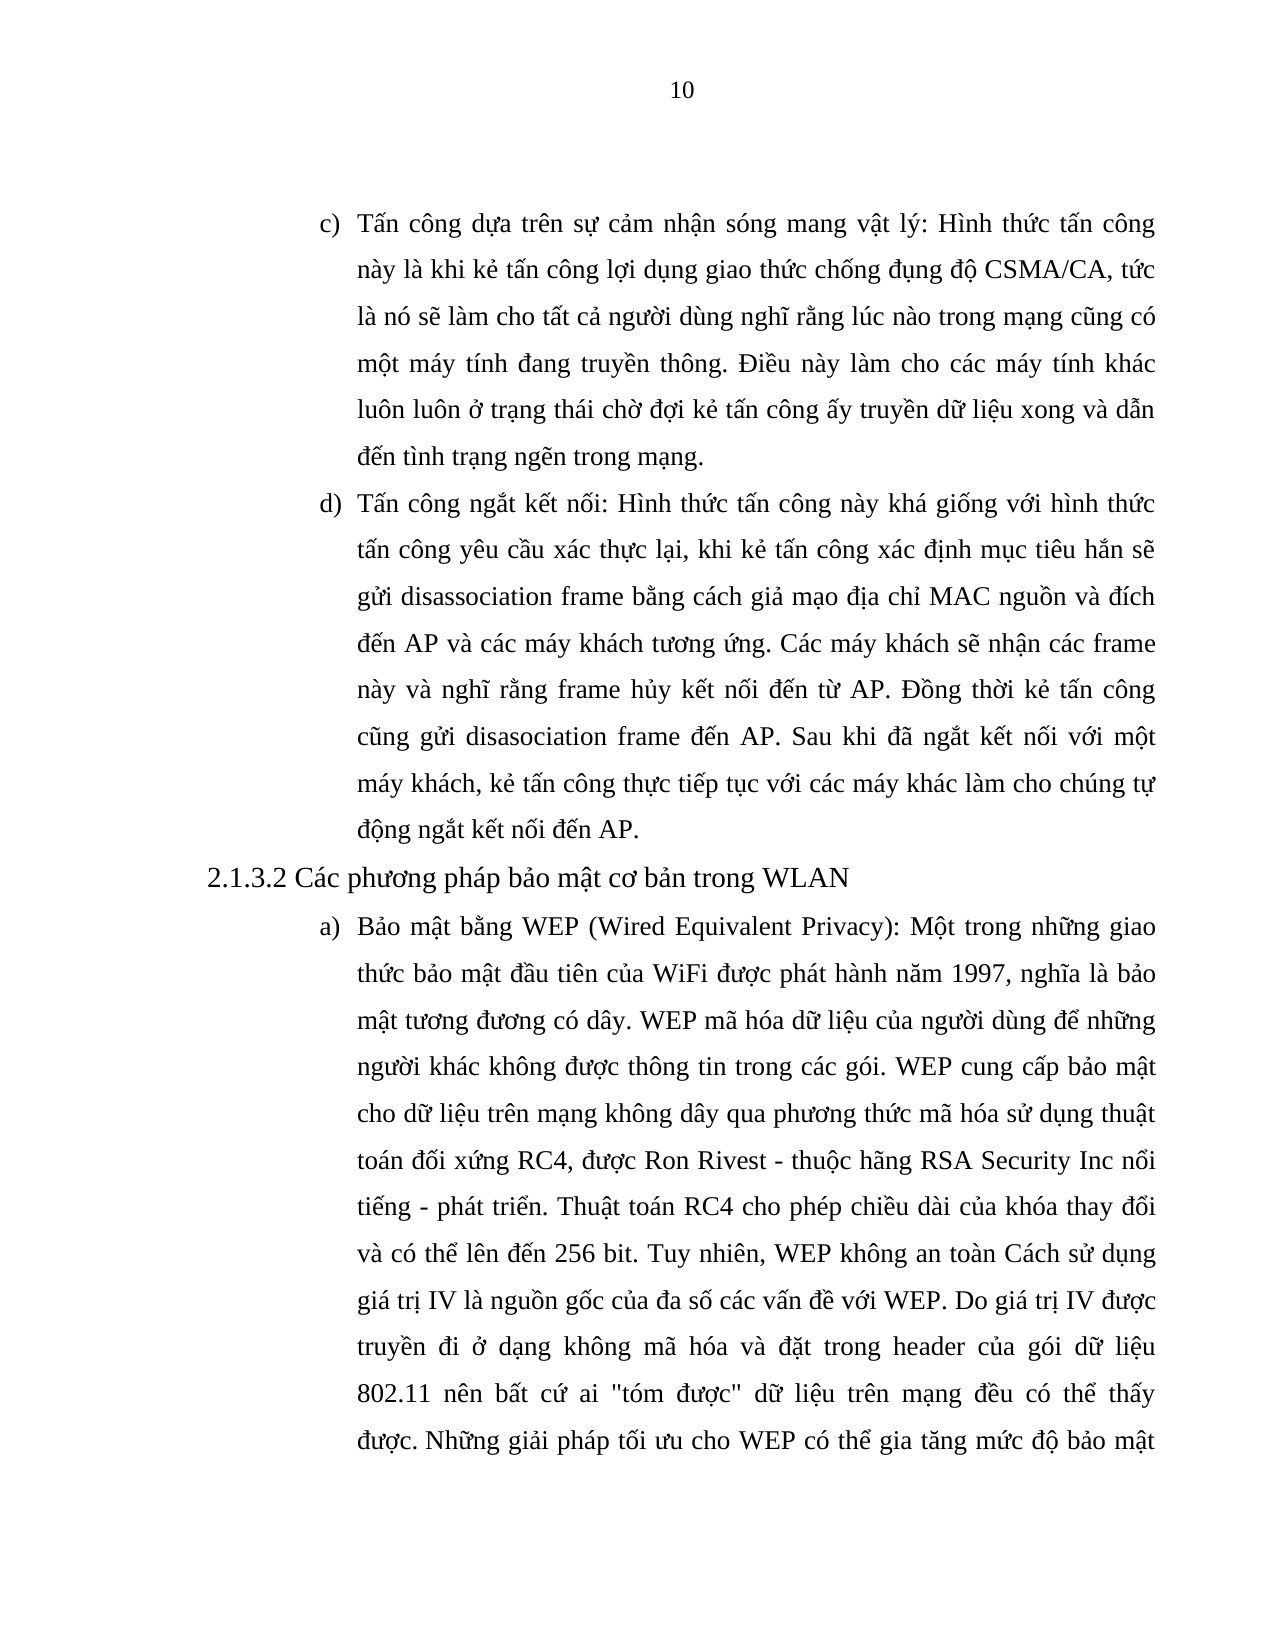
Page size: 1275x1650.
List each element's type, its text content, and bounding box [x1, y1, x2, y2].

list Tấn công dựa trên sự cảm nhận sóng mang vật lý: Hình thức tấn công này là khi kẻ tấn công lợi dụng giao thức chống đụng độ CSMA/CA, tức là nó sẽ làm cho tất cả người dùng nghĩ rằng lúc nào trong mạng cũng có một máy tính đang truyền thông. Điều này làm cho các máy tính khác luôn luôn ở trạng thái chờ đợi kẻ tấn công ấy truyền dữ liệu xong và dẫn đến tình trạng ngẽn trong mạng. [319, 207, 1157, 471]
text 2.1.3.2 Các phương pháp bảo mật cơ bản trong WLAN [207, 860, 1157, 894]
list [319, 910, 1157, 1455]
list Tấn công ngắt kết nối: Hình thức tấn công này khá giống với hình thức tấn công yêu cầu xác thực lại, khi kẻ tấn công xác định mục tiêu hắn sẽ gửi disassociation frame bằng cách giả mạo địa chỉ MAC nguồn và đích đến AP và các máy khách tương ứng. Các máy khách sẽ nhận các frame này và nghĩ rằng frame hủy kết nối đến từ AP. Đồng thời kẻ tấn công cũng gửi disasociation frame đến AP. Sau khi đã ngắt kết nối với một máy khách, kẻ tấn công thực tiếp tục với các máy khác làm cho chúng tự động ngắt kết nối đến AP. [319, 487, 1157, 844]
